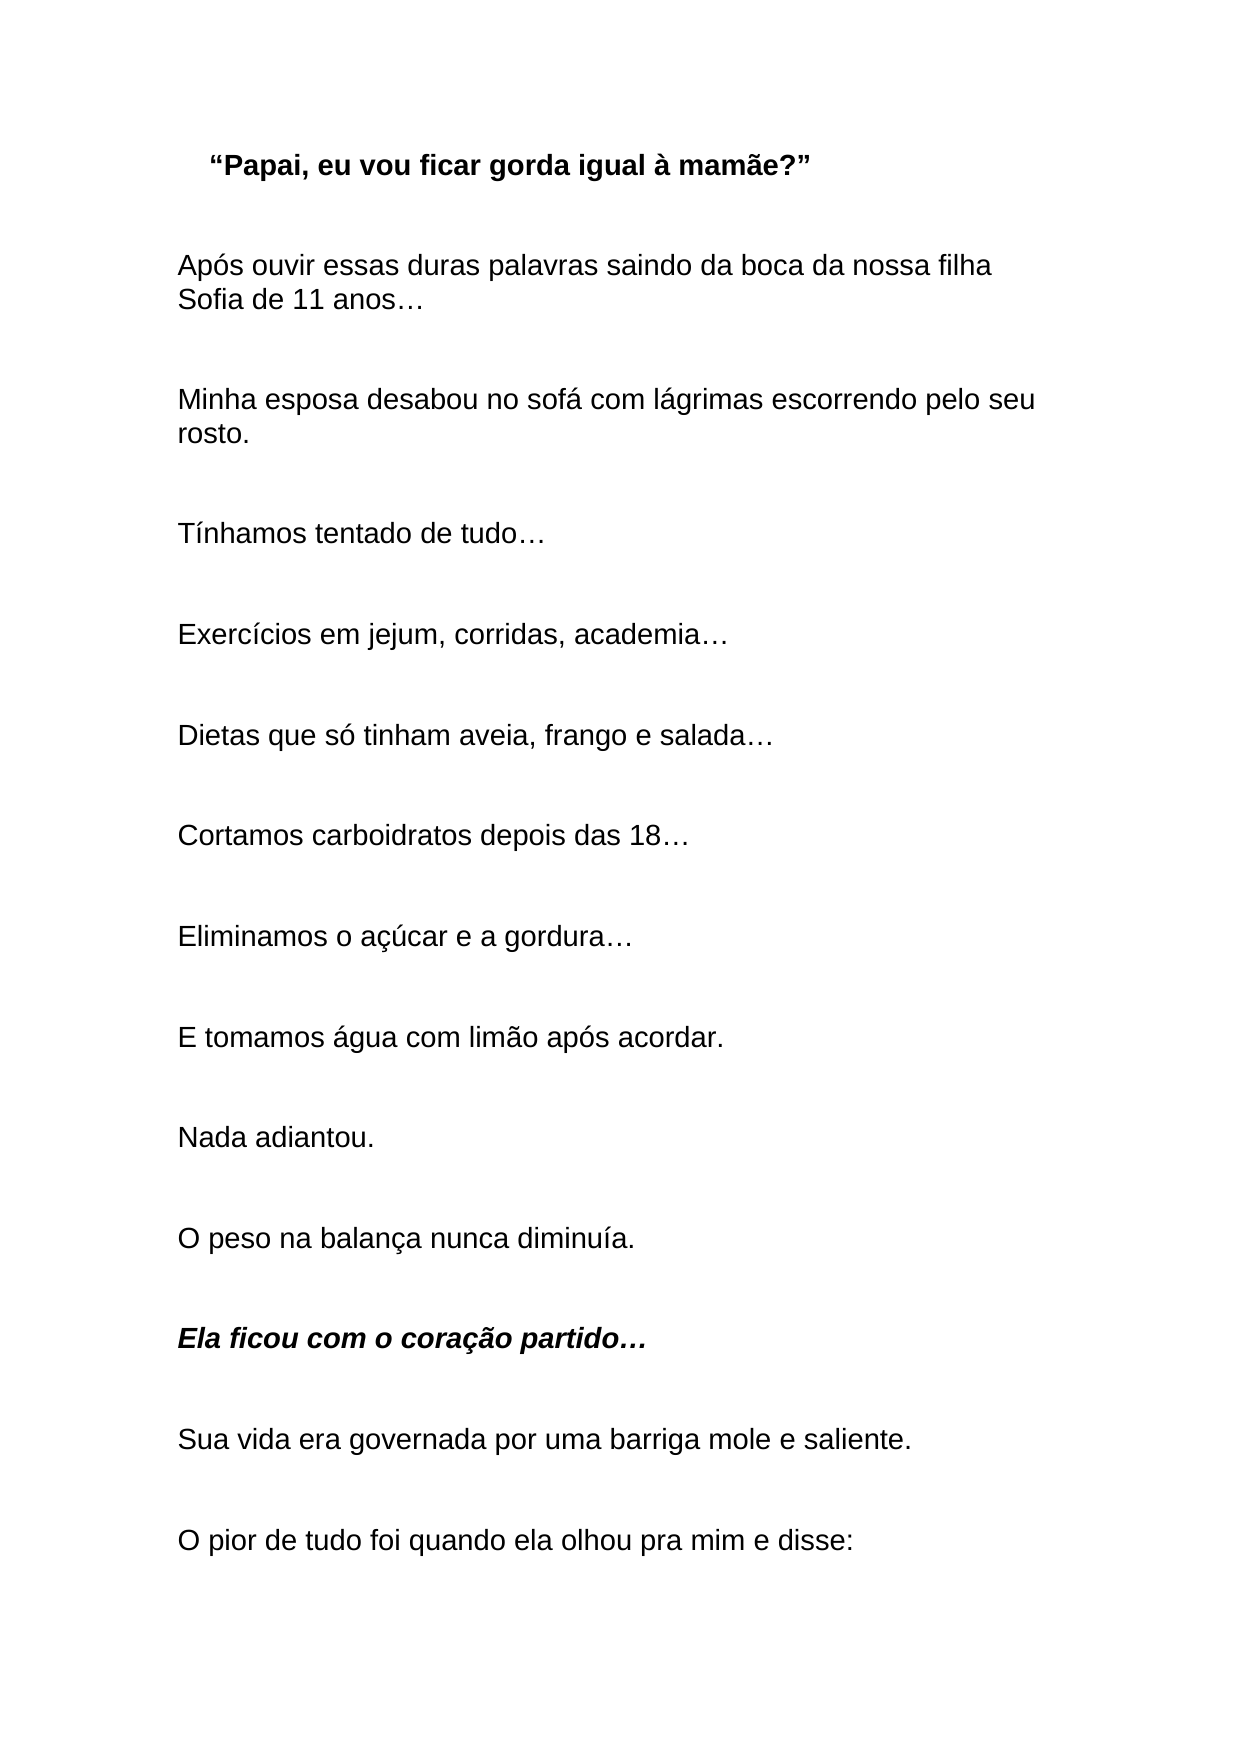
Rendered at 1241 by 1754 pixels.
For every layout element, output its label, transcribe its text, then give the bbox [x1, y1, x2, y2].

text Sua vida era governada por uma barriga mole e saliente. [177, 1422, 1063, 1456]
text O pior de tudo foi quando ela olhou pra mim e disse: [177, 1523, 1063, 1556]
text Dietas que só tinham aveia, frango e salada… [177, 718, 1063, 751]
text Após ouvir essas duras palavras saindo da boca da nossa filha Sofia de 11 anos… [177, 248, 1063, 315]
text Tínhamos tentado de tudo… [177, 517, 1063, 550]
text Eliminamos o açúcar e a gordura… [177, 919, 1063, 953]
text Minha esposa desabou no sofá com lágrimas escorrendo pelo seu rosto. [177, 382, 1063, 449]
text Ela ficou com o coração partido… [177, 1322, 1063, 1355]
text Exercícios em jejum, corridas, academia… [177, 617, 1063, 651]
text Nada adiantou. [177, 1120, 1063, 1154]
text Cortamos carboidratos depois das 18… [177, 818, 1063, 852]
text E tomamos água com limão após acordar. [177, 1020, 1063, 1053]
text O peso na balança nunca diminuía. [177, 1221, 1063, 1254]
text “Papai, eu vou ficar gorda igual à mamãe?” [177, 148, 1063, 181]
